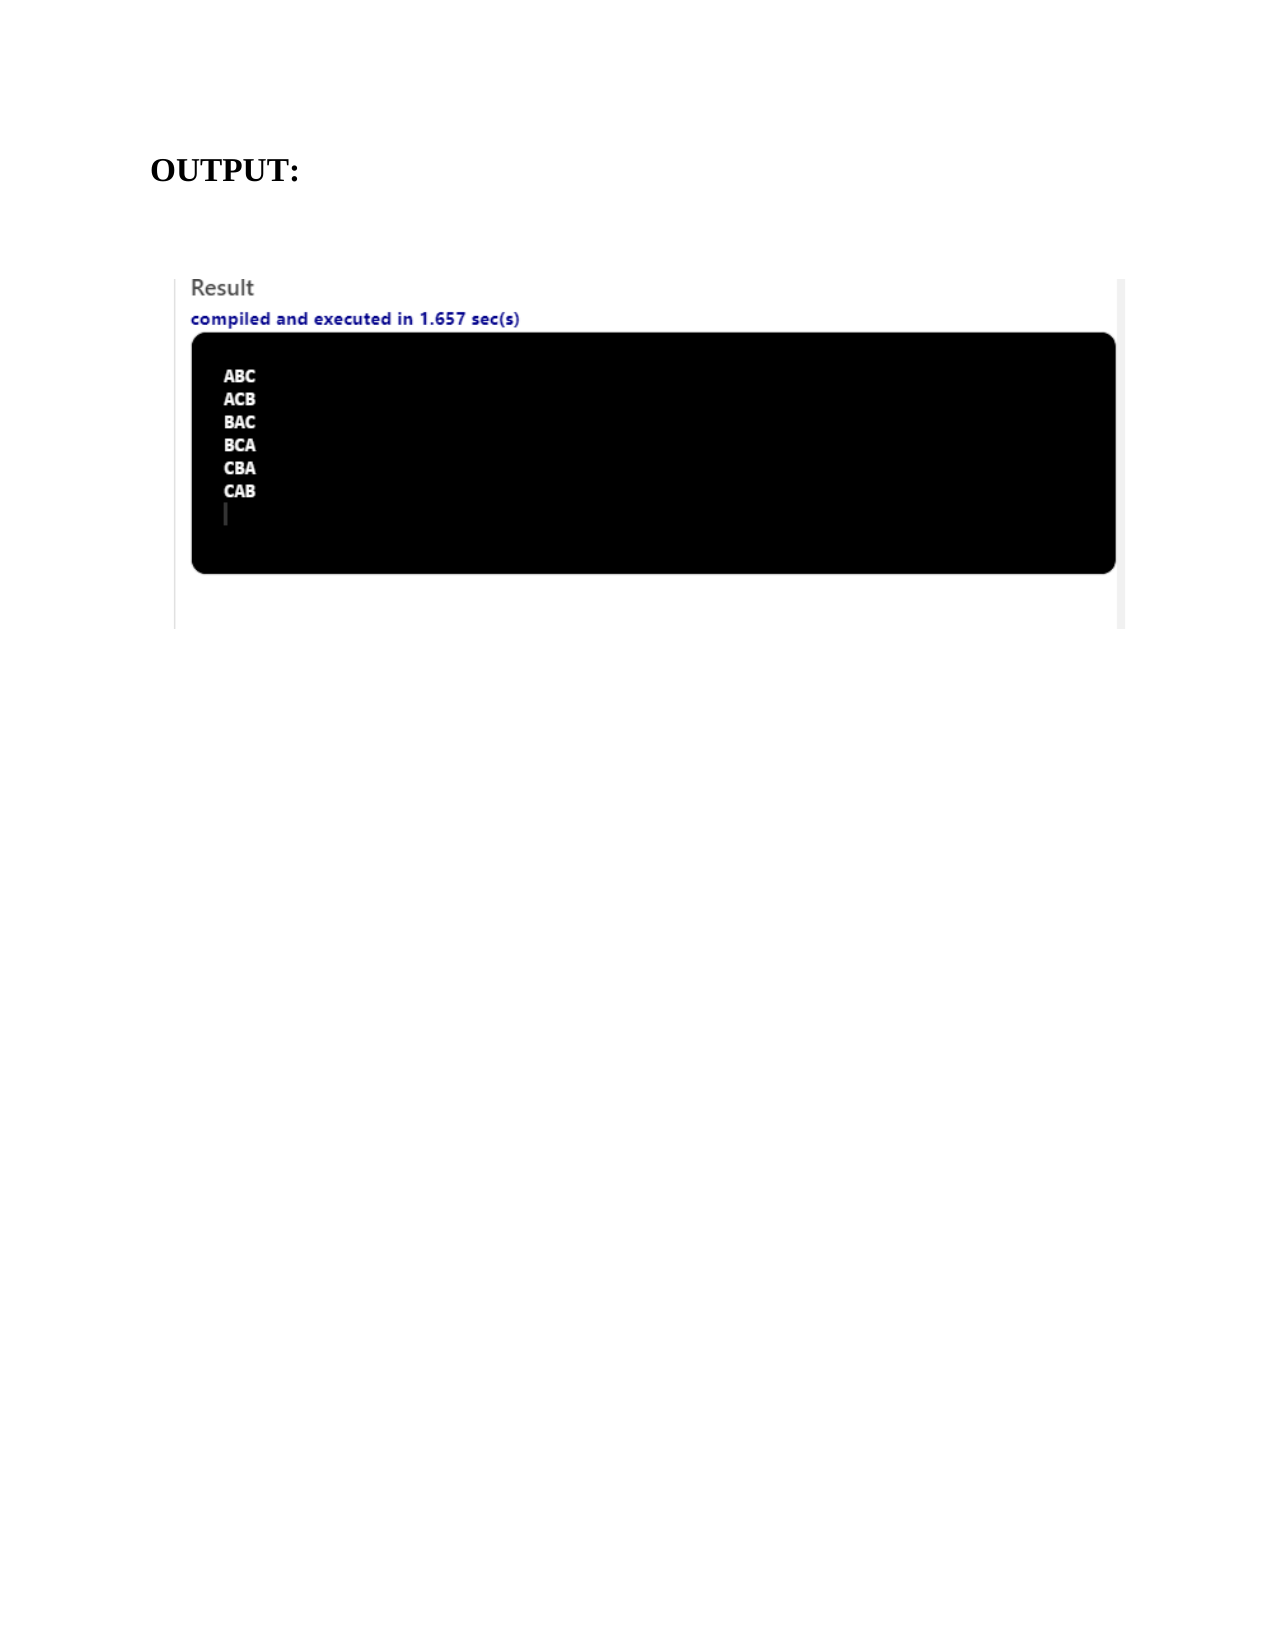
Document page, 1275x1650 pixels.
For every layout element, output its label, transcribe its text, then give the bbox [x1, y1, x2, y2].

picture [150, 279, 1125, 629]
text OUTPUT: [150, 150, 1125, 188]
